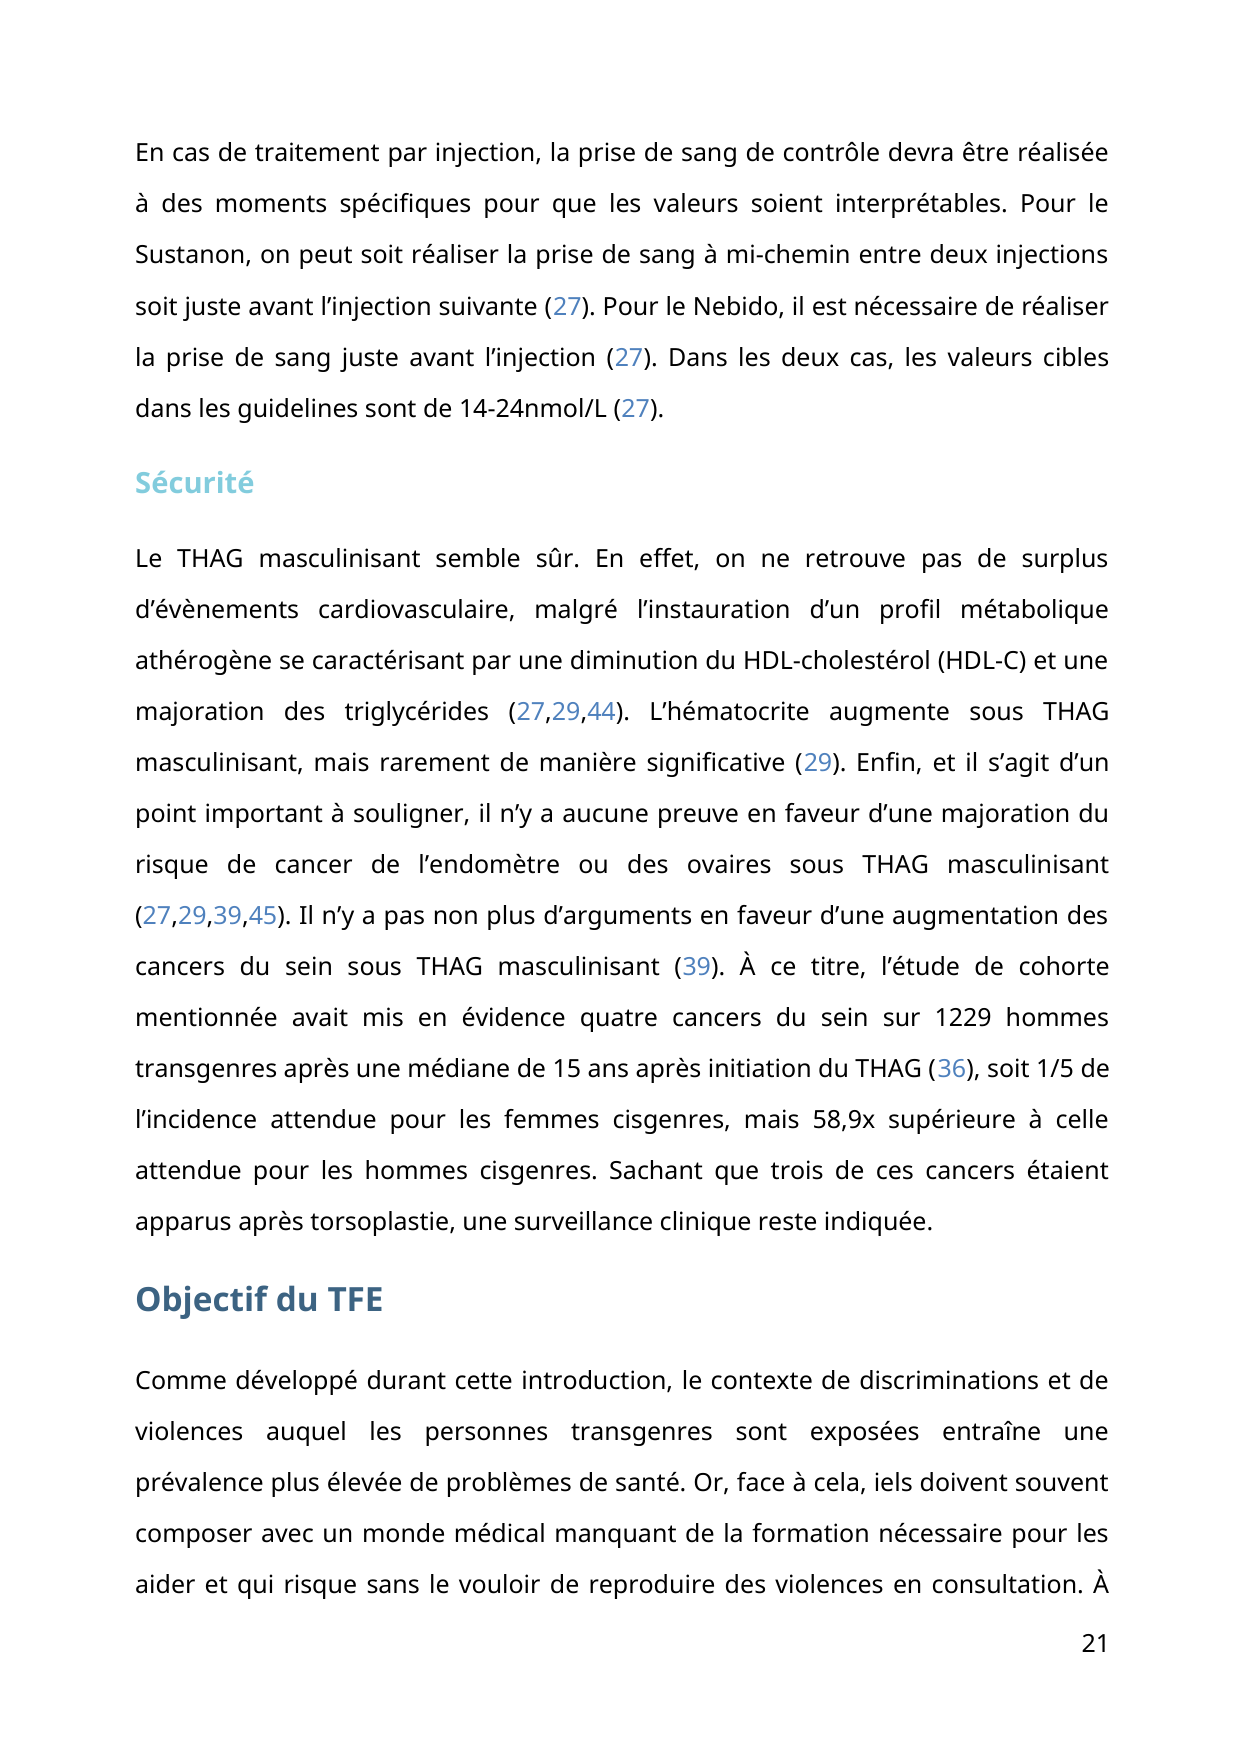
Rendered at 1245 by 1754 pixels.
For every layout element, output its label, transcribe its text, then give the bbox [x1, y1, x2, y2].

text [135, 1363, 1110, 1601]
subtitle Objectif du TFE [135, 1276, 1110, 1321]
text Le THAG masculinisant semble sûr. En effet, on ne retrouve pas de surplus d’évènements cardiovasculaire, malgré l’instauration d’un profil métabolique athérogène se caractérisant par une diminution du HDL-cholestérol (HDL-C) et une majoration des triglycérides (27,29,44). L’hématocrite augmente sous THAG masculinisant, mais rarement de manière significative (29). Enfin, et il s’agit d’un point important à souligner, il n’y a aucune preuve en faveur d’une majoration du risque de cancer de l’endomètre ou des ovaires sous THAG masculinisant (27,29,39,45). Il n’y a pas non plus d’arguments en faveur d’une augmentation des cancers du sein sous THAG masculinisant (39). À ce titre, l’étude de cohorte mentionnée avait mis en évidence quatre cancers du sein sur 1229 hommes transgenres après une médiane de 15 ans après initiation du THAG (36), soit 1/5 de l’incidence attendue pour les femmes cisgenres, mais 58,9x supérieure à celle attendue pour les hommes cisgenres. Sachant que trois de ces cancers étaient apparus après torsoplastie, une surveillance clinique reste indiquée. [135, 540, 1110, 1238]
text En cas de traitement par injection, la prise de sang de contrôle devra être réalisée à des moments spécifiques pour que les valeurs soient interprétables. Pour le Sustanon, on peut soit réaliser la prise de sang à mi-chemin entre deux injections soit juste avant l’injection suivante (27). Pour le Nebido, il est nécessaire de réaliser la prise de sang juste avant l’injection (27). Dans les deux cas, les valeurs cibles dans les guidelines sont de 14-24nmol/L (27). [135, 135, 1110, 424]
subtitle Sécurité [135, 462, 1110, 502]
